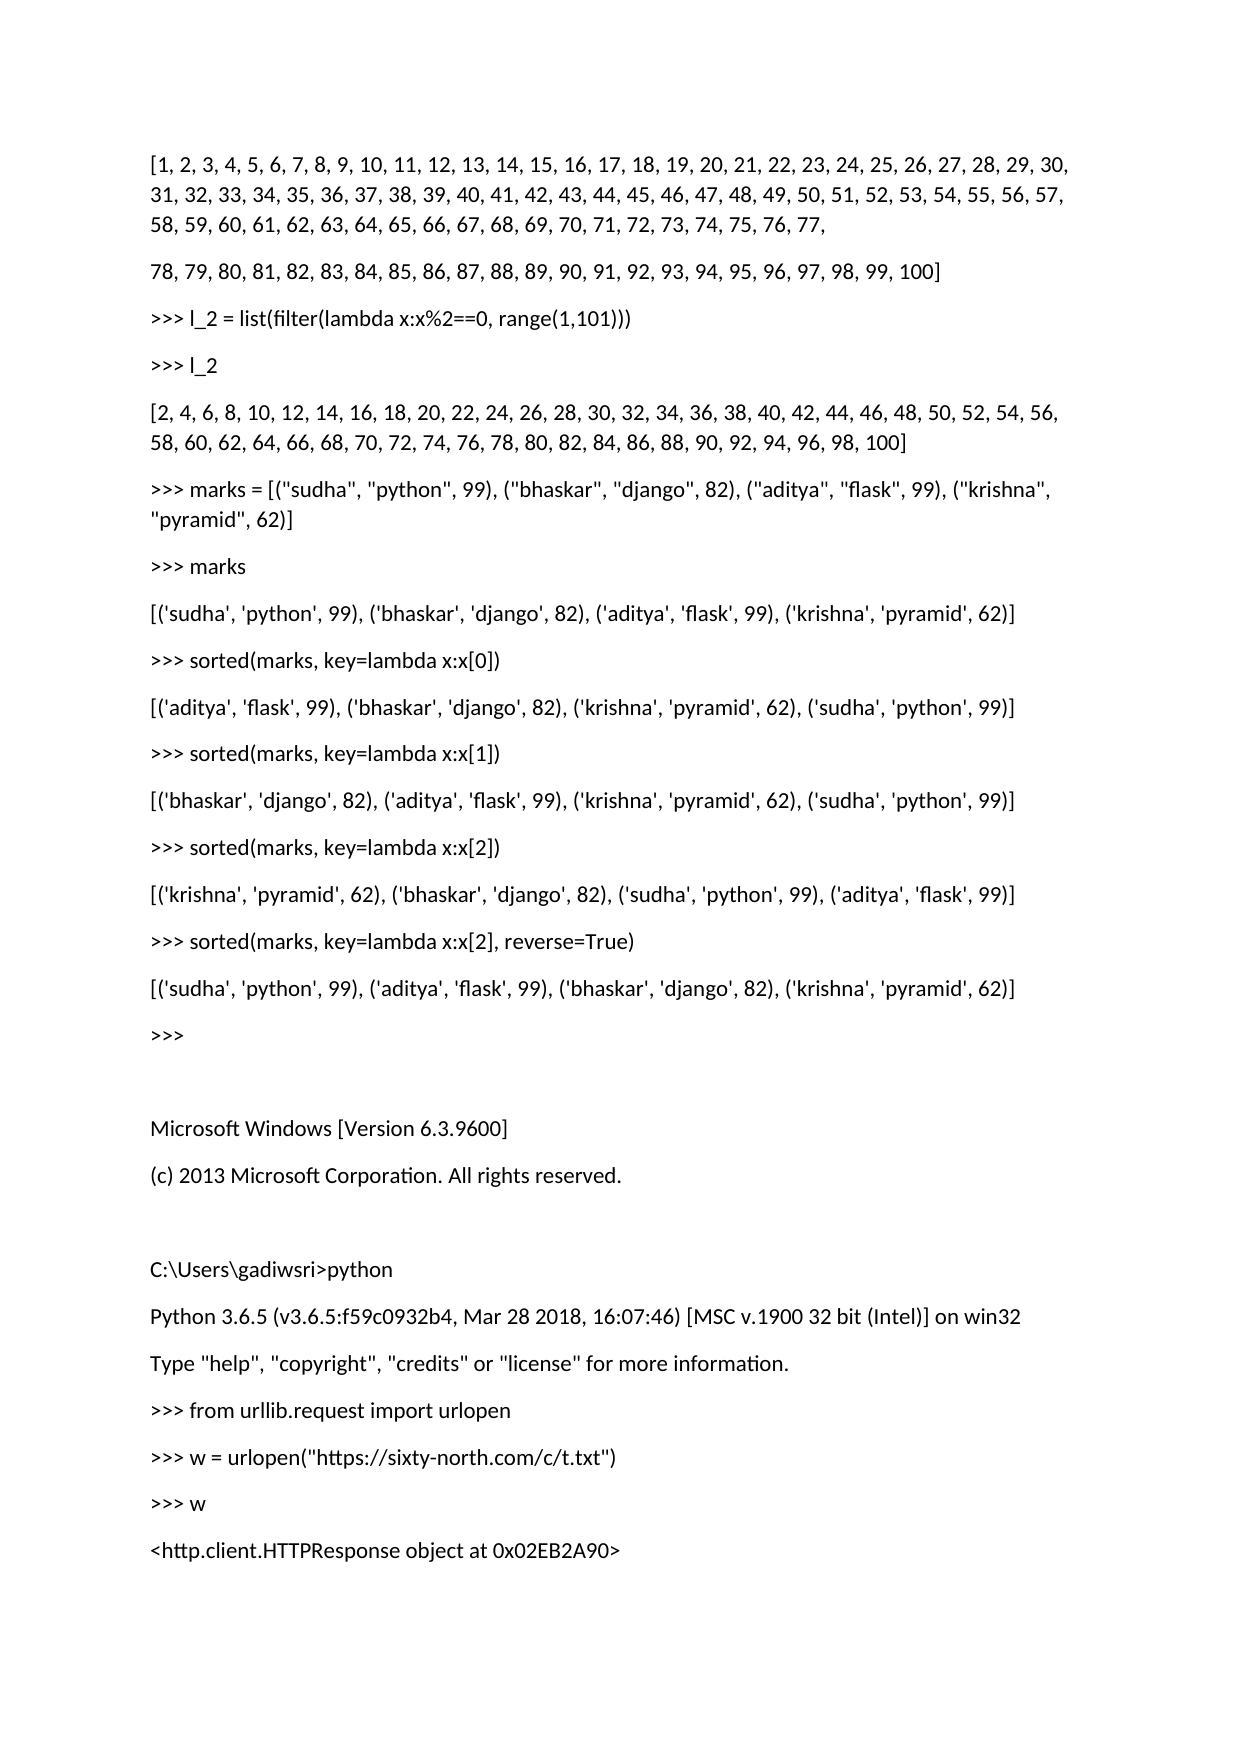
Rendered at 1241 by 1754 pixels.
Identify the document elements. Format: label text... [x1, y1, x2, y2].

text Python 3.6.5 (v3.6.5:f59c0932b4, Mar 28 2018, 16:07:46) [MSC v.1900 32 bit (Intel)] on win32 [150, 1302, 1090, 1330]
text >>> from urllib.request import urlopen [150, 1396, 1090, 1424]
text [('sudha', 'python', 99), ('bhaskar', 'django', 82), ('aditya', 'flask', 99), ('krishna', 'pyramid', 62)] [150, 599, 1090, 627]
text [1, 2, 3, 4, 5, 6, 7, 8, 9, 10, 11, 12, 13, 14, 15, 16, 17, 18, 19, 20, 21, 22, 23, 24, 25, 26, 27, 28, 29, 30, 31, 32, 33, 34, 35, 36, 37, 38, 39, 40, 41, 42, 43, 44, 45, 46, 47, 48, 49, 50, 51, 52, 53, 54, 55, 56, 57, 58, 59, 60, 61, 62, 63, 64, 65, 66, 67, 68, 69, 70, 71, 72, 73, 74, 75, 76, 77, [150, 150, 1090, 238]
text >>> sorted(marks, key=lambda x:x[2]) [150, 833, 1090, 861]
text (c) 2013 Microsoft Corporation. All rights reserved. [150, 1161, 1090, 1189]
text [('bhaskar', 'django', 82), ('aditya', 'flask', 99), ('krishna', 'pyramid', 62), ('sudha', 'python', 99)] [150, 786, 1090, 814]
text [('sudha', 'python', 99), ('aditya', 'flask', 99), ('bhaskar', 'django', 82), ('krishna', 'pyramid', 62)] [150, 974, 1090, 1002]
text >>> l_2 [150, 351, 1090, 379]
text [('aditya', 'flask', 99), ('bhaskar', 'django', 82), ('krishna', 'pyramid', 62), ('sudha', 'python', 99)] [150, 693, 1090, 721]
text >>> sorted(marks, key=lambda x:x[2], reverse=True) [150, 927, 1090, 955]
text >>> marks = [("sudha", "python", 99), ("bhaskar", "django", 82), ("aditya", "flask", 99), ("krishna", "pyramid", 62)] [150, 475, 1090, 533]
text >>> w = urlopen("https://sixty-north.com/c/t.txt") [150, 1443, 1090, 1471]
text C:\Users\gadiwsri>python [150, 1255, 1090, 1283]
text <http.client.HTTPResponse object at 0x02EB2A90> [150, 1536, 1090, 1564]
text >>> l_2 = list(filter(lambda x:x%2==0, range(1,101))) [150, 304, 1090, 332]
text 78, 79, 80, 81, 82, 83, 84, 85, 86, 87, 88, 89, 90, 91, 92, 93, 94, 95, 96, 97, 98, 99, 100] [150, 257, 1090, 285]
text >>> sorted(marks, key=lambda x:x[0]) [150, 646, 1090, 674]
text Type "help", "copyright", "credits" or "license" for more information. [150, 1349, 1090, 1377]
text >>> w [150, 1489, 1090, 1518]
text [('krishna', 'pyramid', 62), ('bhaskar', 'django', 82), ('sudha', 'python', 99), ('aditya', 'flask', 99)] [150, 880, 1090, 908]
text >>> sorted(marks, key=lambda x:x[1]) [150, 739, 1090, 768]
text [2, 4, 6, 8, 10, 12, 14, 16, 18, 20, 22, 24, 26, 28, 30, 32, 34, 36, 38, 40, 42, 44, 46, 48, 50, 52, 54, 56, 58, 60, 62, 64, 66, 68, 70, 72, 74, 76, 78, 80, 82, 84, 86, 88, 90, 92, 94, 96, 98, 100] [150, 398, 1090, 456]
text >>> marks [150, 552, 1090, 580]
text >>> [150, 1021, 1090, 1049]
text Microsoft Windows [Version 6.3.9600] [150, 1114, 1090, 1143]
